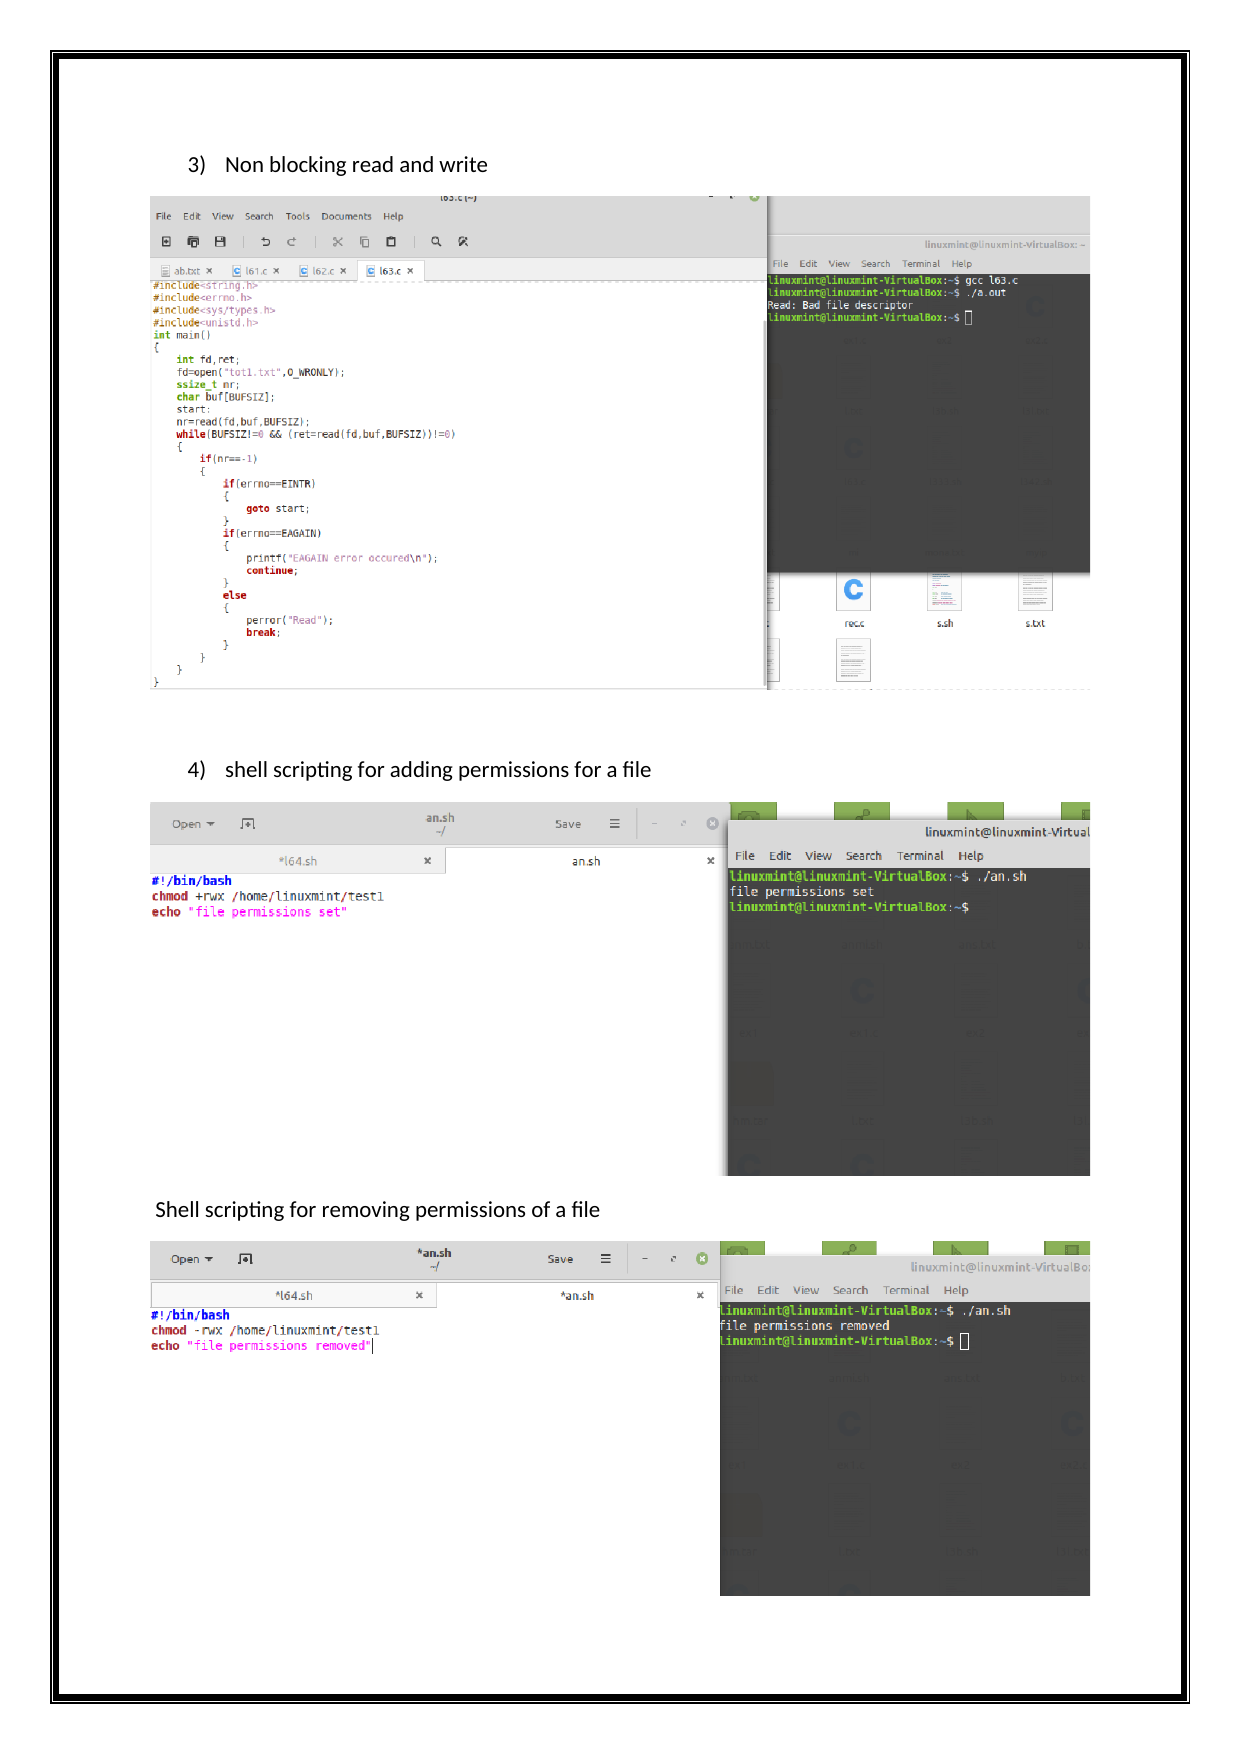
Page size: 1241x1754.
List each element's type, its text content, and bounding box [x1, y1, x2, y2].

list Non blocking read and write [187, 150, 1090, 178]
picture [150, 1241, 1091, 1596]
picture [150, 196, 1091, 690]
text Shell scripting for removing permissions of a file [150, 1195, 1090, 1223]
picture [150, 802, 1091, 1176]
list shell scripting for adding permissions for a file [187, 755, 1090, 783]
